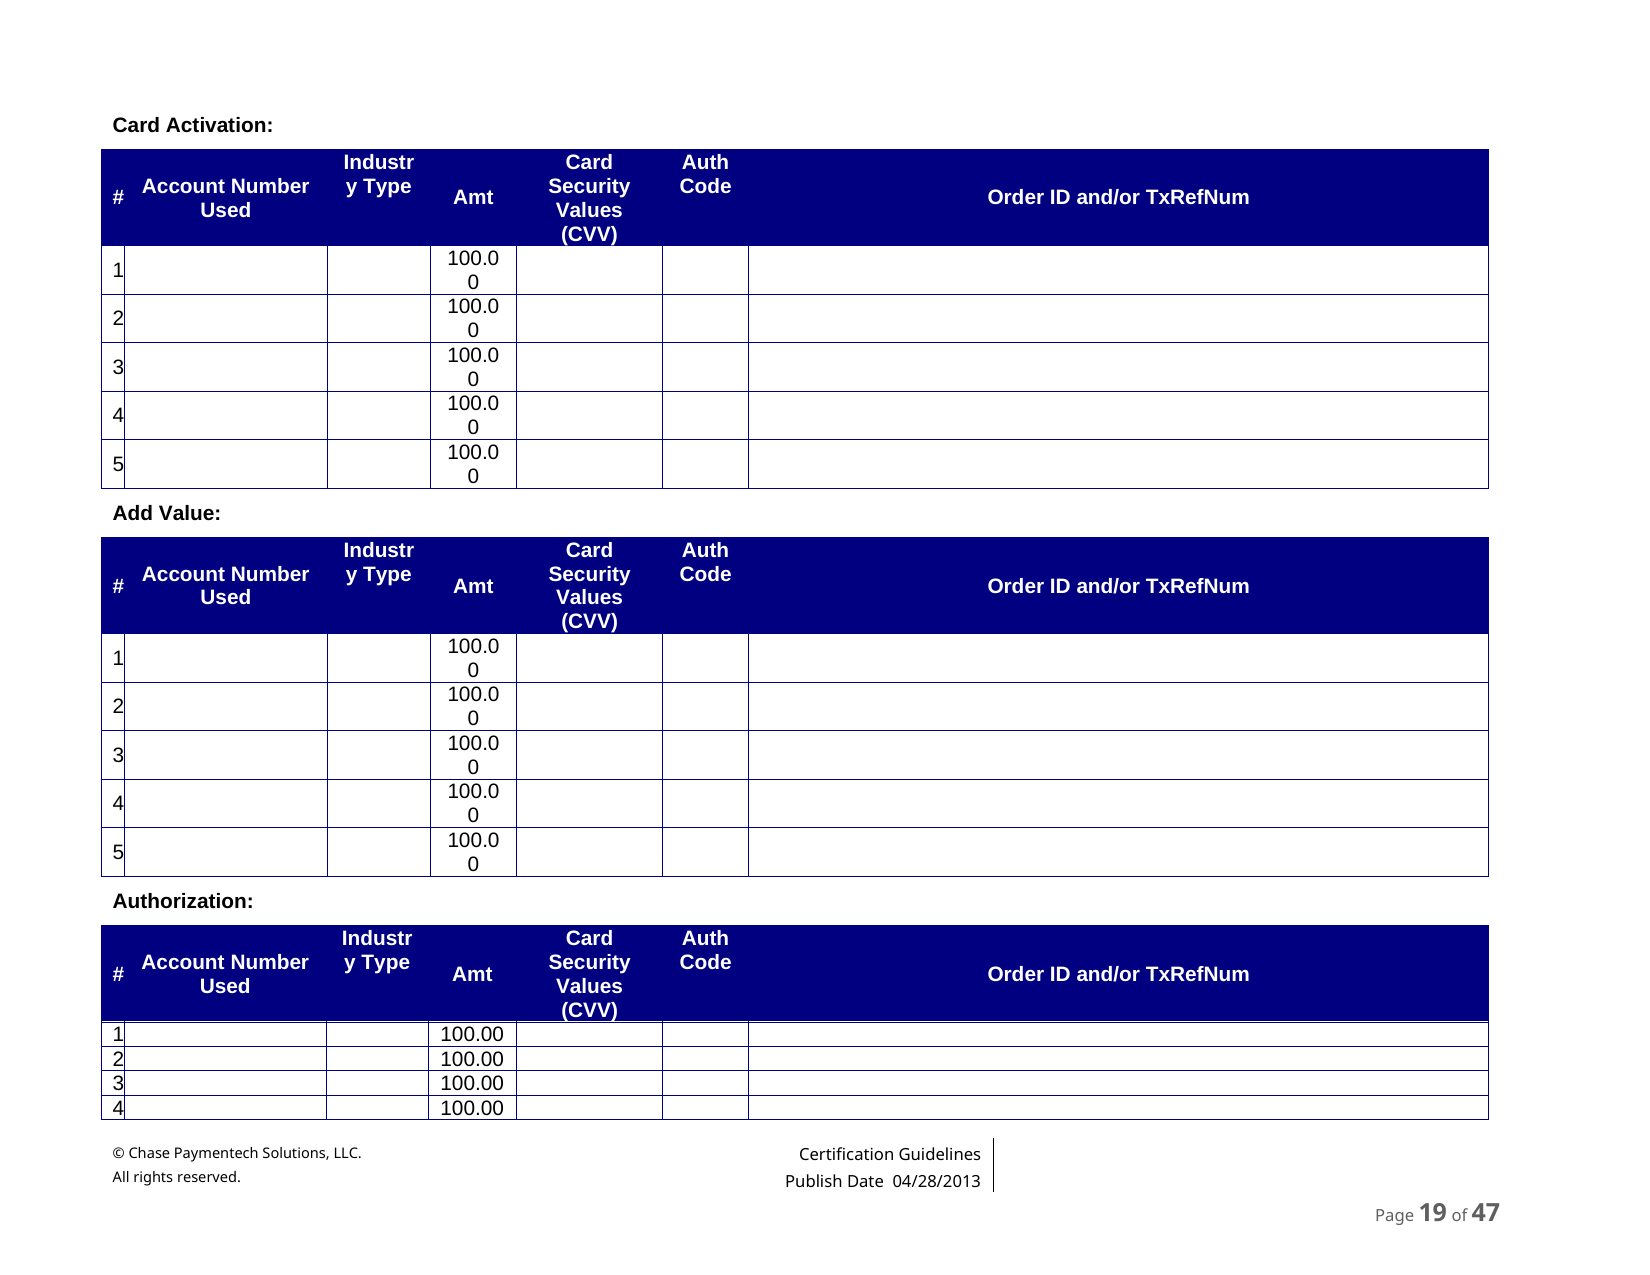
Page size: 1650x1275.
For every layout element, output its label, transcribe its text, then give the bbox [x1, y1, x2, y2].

table_cell [125, 731, 327, 779]
table_cell [749, 828, 1488, 876]
table_cell [663, 1047, 748, 1070]
table_cell 2 [102, 1047, 124, 1070]
table_header Account Number Used [125, 926, 326, 1021]
table_cell 5 [102, 828, 124, 876]
table_cell [663, 731, 748, 779]
table_cell 4 [102, 392, 124, 439]
table_header # [102, 538, 124, 633]
table_cell [517, 683, 662, 730]
table_cell 100.00 [431, 440, 516, 487]
table_cell [663, 1096, 748, 1119]
table_cell 100.00 [429, 1047, 516, 1070]
table_cell 2 [102, 683, 124, 730]
table_cell [328, 634, 430, 682]
table_cell 1 [102, 246, 124, 294]
table_header Auth Code [663, 926, 748, 1021]
table_cell [749, 1023, 1488, 1046]
table_cell [749, 1071, 1488, 1095]
table_cell [749, 731, 1488, 779]
table_cell 100.00 [431, 780, 516, 827]
table_cell [125, 343, 327, 391]
table_cell [328, 440, 430, 487]
table_cell [517, 343, 662, 391]
table_cell [328, 731, 430, 779]
text Add Value: [112, 501, 1500, 524]
table_cell [749, 246, 1488, 294]
table_header Account Number Used [125, 150, 327, 245]
table_cell [663, 295, 748, 342]
table_header # [102, 926, 124, 1021]
table_cell [125, 1047, 326, 1070]
table_cell 4 [102, 780, 124, 827]
table_cell [327, 1023, 428, 1046]
table_cell [749, 634, 1488, 682]
table_header Account Number Used [125, 538, 327, 633]
text Card Activation: [112, 112, 1500, 136]
table_cell [125, 295, 327, 342]
table_cell [328, 295, 430, 342]
table_cell [125, 1096, 326, 1119]
table_cell [517, 1023, 662, 1046]
table_cell 100.00 [431, 683, 516, 730]
table_cell [663, 392, 748, 439]
table_cell 100.00 [431, 246, 516, 294]
table_cell [517, 780, 662, 827]
table_cell [328, 683, 430, 730]
table_cell [749, 1047, 1488, 1070]
table_cell [327, 1047, 428, 1070]
table_cell [328, 343, 430, 391]
table_cell 100.00 [431, 392, 516, 439]
table_cell 3 [102, 731, 124, 779]
table_cell 1 [102, 634, 124, 682]
table_cell [125, 828, 327, 876]
table_cell [517, 1096, 662, 1119]
table_cell [663, 246, 748, 294]
table_cell [125, 1071, 326, 1095]
table_cell [749, 343, 1488, 391]
table_header Amt [431, 538, 516, 633]
table_cell 100.00 [431, 731, 516, 779]
table_cell 5 [102, 440, 124, 487]
table_cell [517, 1047, 662, 1070]
table_header Auth Code [663, 538, 748, 633]
table_cell [328, 392, 430, 439]
table_cell [663, 828, 748, 876]
table_cell 1 [102, 1023, 124, 1046]
table_cell [125, 1023, 326, 1046]
table_cell 3 [102, 343, 124, 391]
table_cell [663, 1023, 748, 1046]
table_cell [517, 828, 662, 876]
table_cell [328, 780, 430, 827]
table_cell [328, 246, 430, 294]
table_cell [517, 295, 662, 342]
table_header Card Security Values (CVV) [517, 926, 662, 1021]
table_header Order ID and/or TxRefNum [749, 538, 1488, 633]
table_cell [125, 780, 327, 827]
table_cell [517, 246, 662, 294]
table_cell [749, 683, 1488, 730]
table_cell [517, 634, 662, 682]
table_cell [749, 295, 1488, 342]
text Authorization: [112, 888, 1500, 912]
table_cell [517, 392, 662, 439]
table_cell [327, 1096, 428, 1119]
table_cell 100.00 [431, 828, 516, 876]
table_header Industry Type [328, 538, 430, 633]
table_cell 100.00 [429, 1023, 516, 1046]
table_cell 4 [102, 1096, 124, 1119]
table_cell 100.00 [429, 1071, 516, 1095]
table_header Order ID and/or TxRefNum [749, 926, 1488, 1021]
table_header Industry Type [327, 926, 428, 1021]
table_cell [327, 1071, 428, 1095]
table_header Order ID and/or TxRefNum [749, 150, 1488, 245]
table_cell [663, 634, 748, 682]
table_cell [517, 440, 662, 487]
table_cell [125, 246, 327, 294]
table_cell [517, 731, 662, 779]
table_cell [125, 392, 327, 439]
table_header Industry Type [328, 150, 430, 245]
table_cell 100.00 [431, 295, 516, 342]
table_header Amt [431, 150, 516, 245]
table_header Auth Code [663, 150, 748, 245]
table_cell [749, 1096, 1488, 1119]
table_cell 2 [102, 295, 124, 342]
table_cell [125, 683, 327, 730]
table_cell [663, 683, 748, 730]
table_header Amt [429, 926, 516, 1021]
table_cell [517, 1071, 662, 1095]
table_cell [749, 780, 1488, 827]
table_header Card Security Values (CVV) [517, 150, 662, 245]
table_header # [102, 150, 124, 245]
table_cell 100.00 [431, 343, 516, 391]
table_cell [125, 440, 327, 487]
table_cell [663, 440, 748, 487]
table_cell 100.00 [429, 1096, 516, 1119]
table_header Card Security Values (CVV) [517, 538, 662, 633]
table_cell [328, 828, 430, 876]
table_cell [663, 343, 748, 391]
table_cell [663, 780, 748, 827]
table_cell [663, 1071, 748, 1095]
table_cell [749, 440, 1488, 487]
table_cell 100.00 [431, 634, 516, 682]
table_cell [749, 392, 1488, 439]
table_cell [125, 634, 327, 682]
table_cell 3 [102, 1071, 124, 1095]
